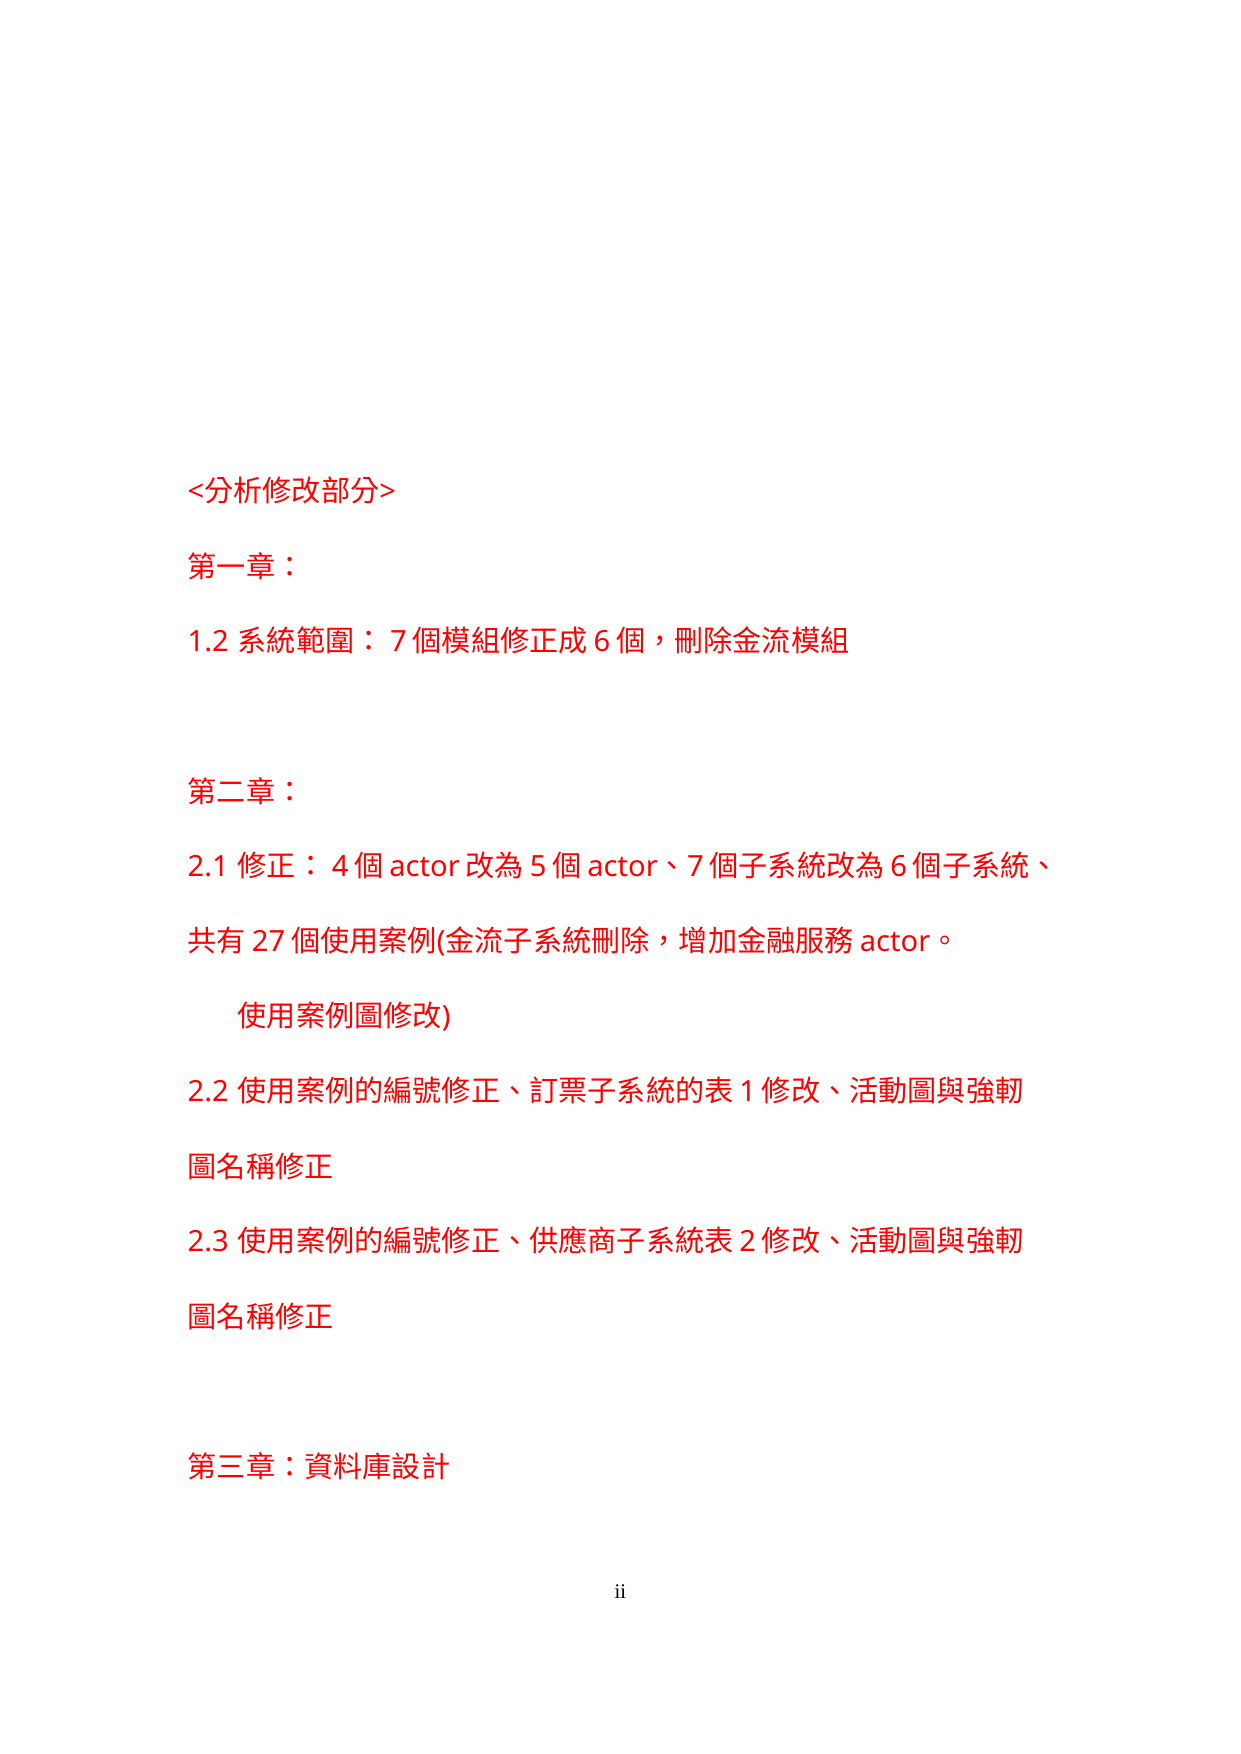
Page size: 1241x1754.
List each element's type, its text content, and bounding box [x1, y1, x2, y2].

text <分析修改部分> [187, 452, 1053, 527]
text 第二章： [187, 752, 1053, 827]
text 2.2 使用案例的編號修正、訂票子系統的表1修改、活動圖與強軔圖名稱修正 [187, 1052, 1053, 1202]
text 2.1 修正： 4個actor改為5個actor、7個子系統改為6個子系統、共有27個使用案例(金流子系統刪除，增加金融服務actor。 [187, 827, 1053, 977]
text 使用案例圖修改) [187, 977, 1053, 1052]
text 2.3 使用案例的編號修正、供應商子系統表2修改、活動圖與強軔圖名稱修正 [187, 1202, 1053, 1352]
text 第一章： [187, 527, 1053, 602]
text 1.2 系統範圍： 7個模組修正成6個，刪除金流模組 [187, 602, 1053, 677]
text 第三章：資料庫設計 [187, 1427, 1053, 1502]
